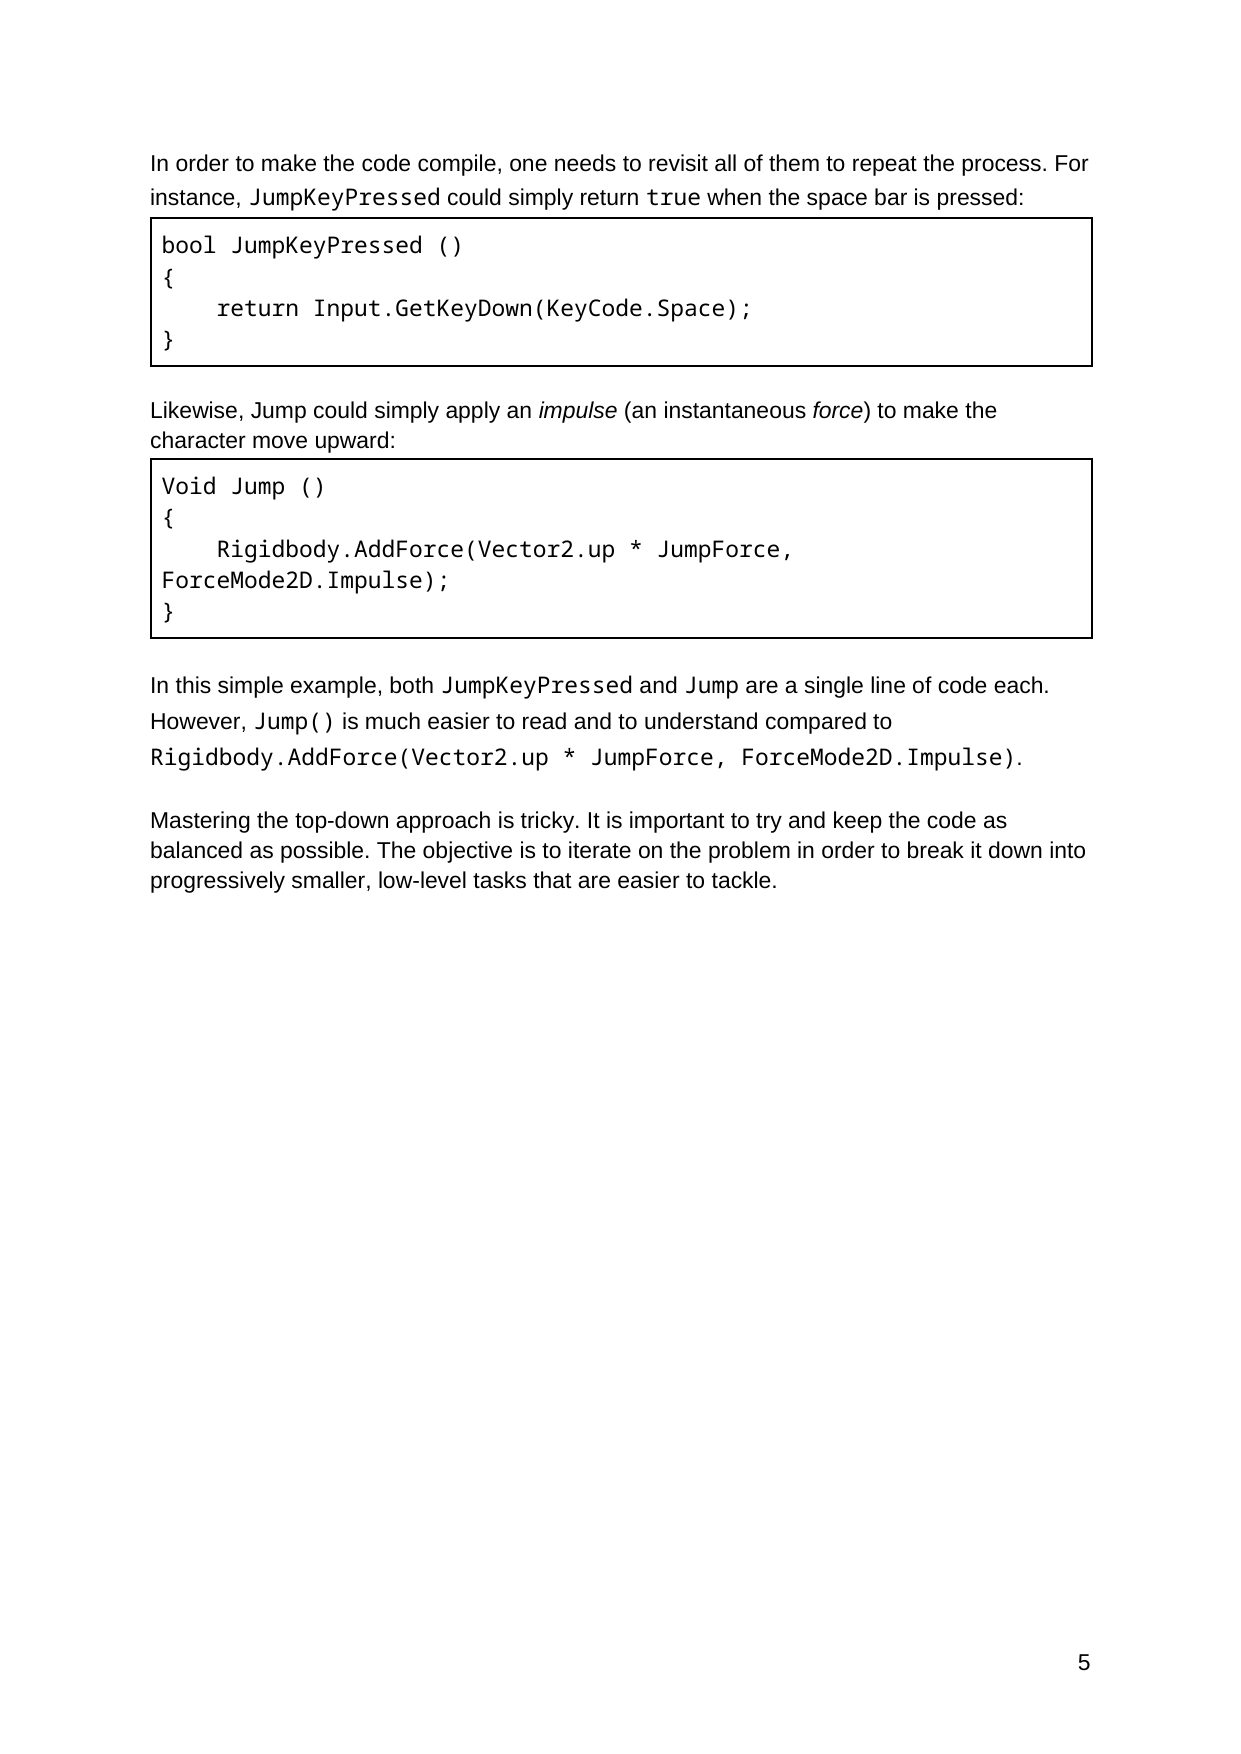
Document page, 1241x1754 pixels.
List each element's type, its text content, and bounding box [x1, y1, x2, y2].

text In this simple example, both JumpKeyPressed and Jump are a single line of code each. However, Jump() is much easier to read and to understand compared to Rigidbody.AddForce(Vector2.up * JumpForce, ForceMode2D.Impulse). [150, 669, 1090, 772]
text In order to make the code compile, one needs to revisit all of them to repeat the process. For instance, JumpKeyPressed could simply return true when the space bar is pressed: [150, 150, 1090, 212]
table_header bool JumpKeyPressed () { return Input.GetKeyDown(KeyCode.Space); } [152, 219, 1091, 365]
text Likewise, Jump could simply apply an impulse (an instantaneous force) to make the character move upward: [150, 397, 1090, 454]
table_header Void Jump () { Rigidbody.AddForce(Vector2.up * JumpForce, ForceMode2D.Impulse); } [152, 460, 1091, 637]
text Mastering the top-down approach is tricky. It is important to try and keep the code as balanced as possible. The objective is to iterate on the problem in order to break it down into progressively smaller, low-level tasks that are easier to tackle. [150, 807, 1090, 894]
